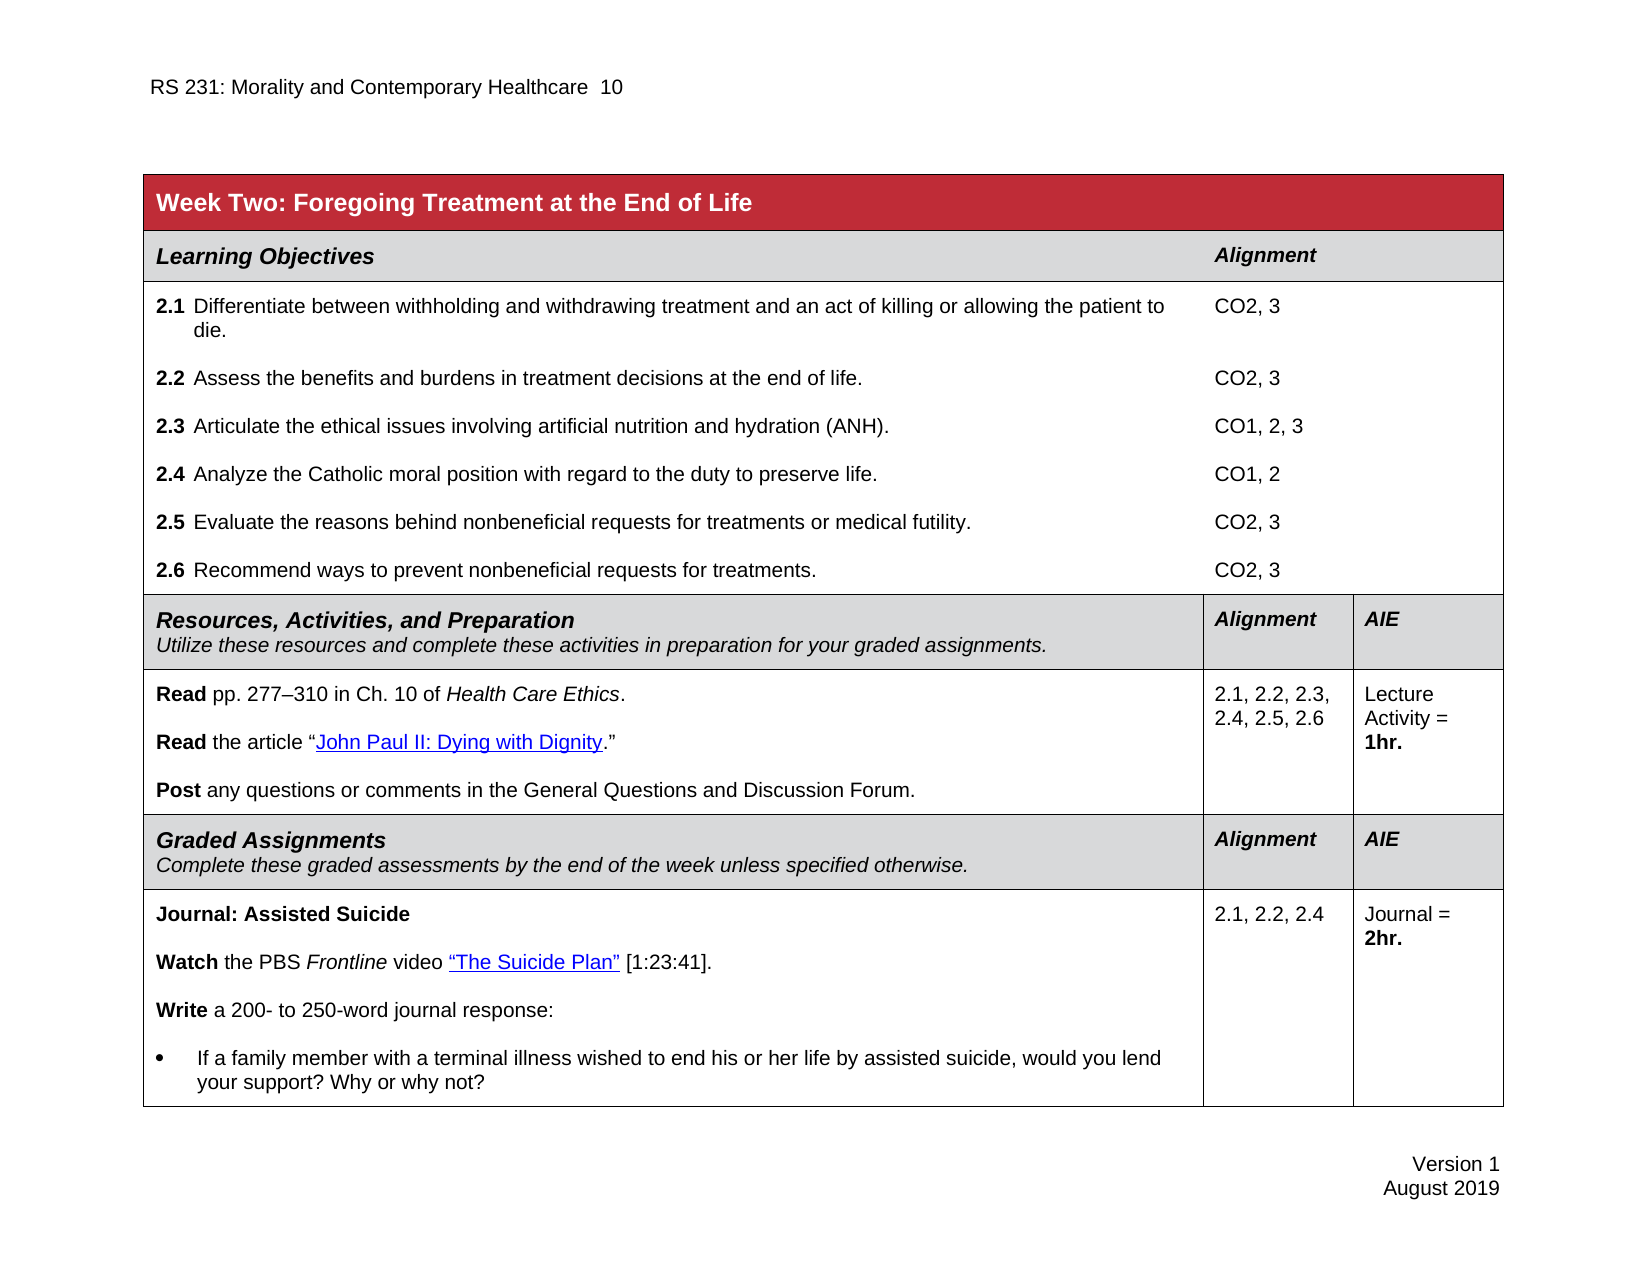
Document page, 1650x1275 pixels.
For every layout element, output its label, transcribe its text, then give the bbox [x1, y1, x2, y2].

table_cell Alignment [1203, 231, 1503, 281]
table_cell CO2, 3 [1203, 546, 1503, 593]
table_cell CO1, 2, 3 [1203, 402, 1503, 450]
table_header [1203, 175, 1353, 230]
table_cell Lecture Activity = 1hr. [1354, 670, 1503, 814]
table_cell Graded Assignments Complete these graded assessments by the end of the week unless specified otherwise. [144, 815, 1203, 889]
table_cell 2.1, 2.2, 2.3, 2.4, 2.5, 2.6 [1204, 670, 1353, 814]
table_cell Journal = 2hr. [1354, 890, 1503, 1106]
table_cell Assess the benefits and burdens in treatment decisions at the end of life. [144, 354, 1203, 402]
table_cell Evaluate the reasons behind nonbeneficial requests for treatments or medical futility. [144, 498, 1203, 546]
table_cell Learning Objectives [144, 231, 1203, 281]
table_cell Alignment [1204, 595, 1353, 669]
table_cell Analyze the Catholic moral position with regard to the duty to preserve life. [144, 450, 1203, 498]
table_cell CO2, 3 [1203, 282, 1503, 354]
table_cell AIE [1354, 815, 1503, 889]
table_cell Recommend ways to prevent nonbeneficial requests for treatments. [144, 546, 1203, 593]
table_cell AIE [1354, 595, 1503, 669]
table_cell CO1, 2 [1203, 450, 1503, 498]
table_cell Articulate the ethical issues involving artificial nutrition and hydration (ANH). [144, 402, 1203, 450]
table_cell Read pp. 277–310 in Ch. 10 of Health Care Ethics. Read the article “John Paul II: Dying with Dignity.” Post any questions or comments in the General Questions and Discussion Forum. [144, 670, 1203, 814]
table_cell 2.1, 2.2, 2.4 [1204, 890, 1353, 1106]
table_header [1353, 175, 1503, 230]
table_header Week Two: Foregoing Treatment at the End of Life [144, 175, 1203, 230]
table_cell Differentiate between withholding and withdrawing treatment and an act of killing or allowing the patient to die. [144, 282, 1203, 354]
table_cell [144, 890, 1203, 1106]
table_cell Resources, Activities, and Preparation Utilize these resources and complete these activities in preparation for your graded assignments. [144, 595, 1203, 669]
table_cell Alignment [1204, 815, 1353, 889]
table_cell CO2, 3 [1203, 498, 1503, 546]
table_cell CO2, 3 [1203, 354, 1503, 402]
